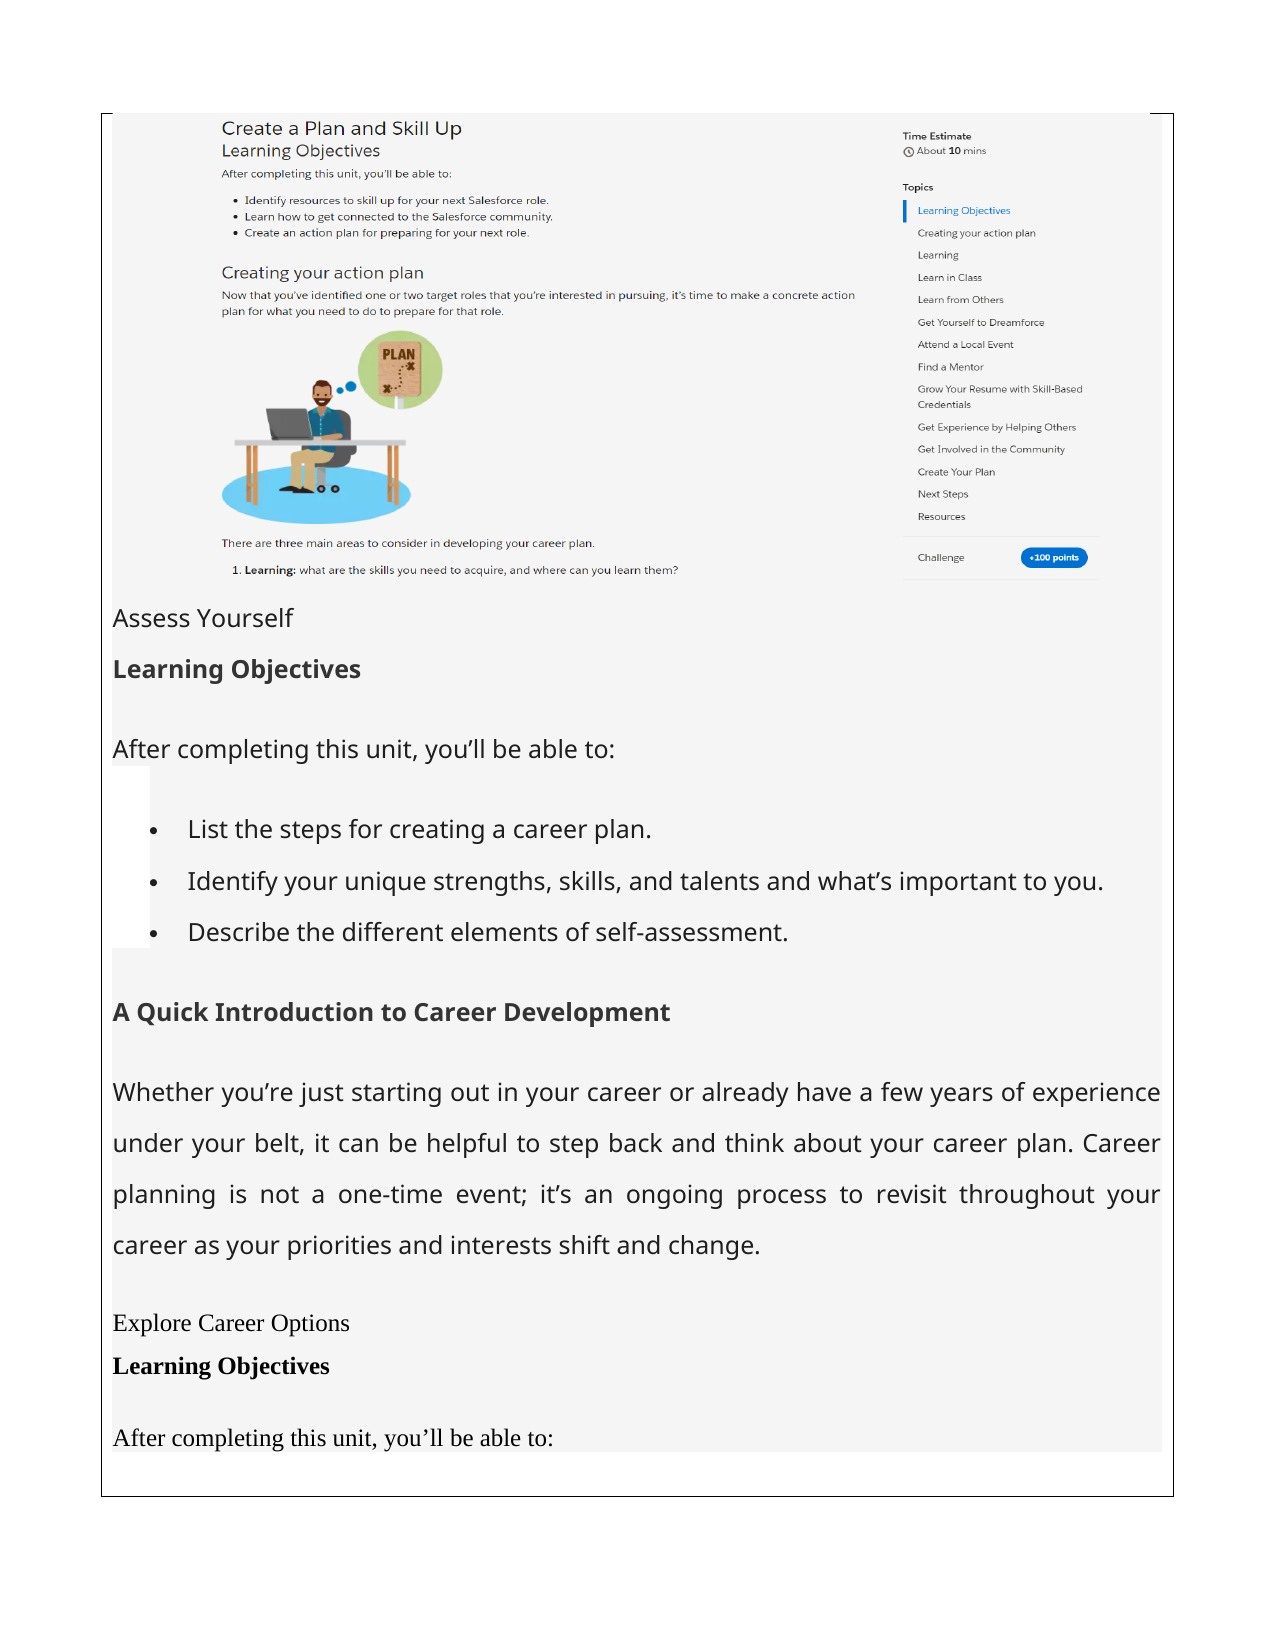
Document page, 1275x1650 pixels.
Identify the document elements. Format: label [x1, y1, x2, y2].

picture [112, 113, 1150, 581]
table_cell [102, 114, 1173, 1496]
